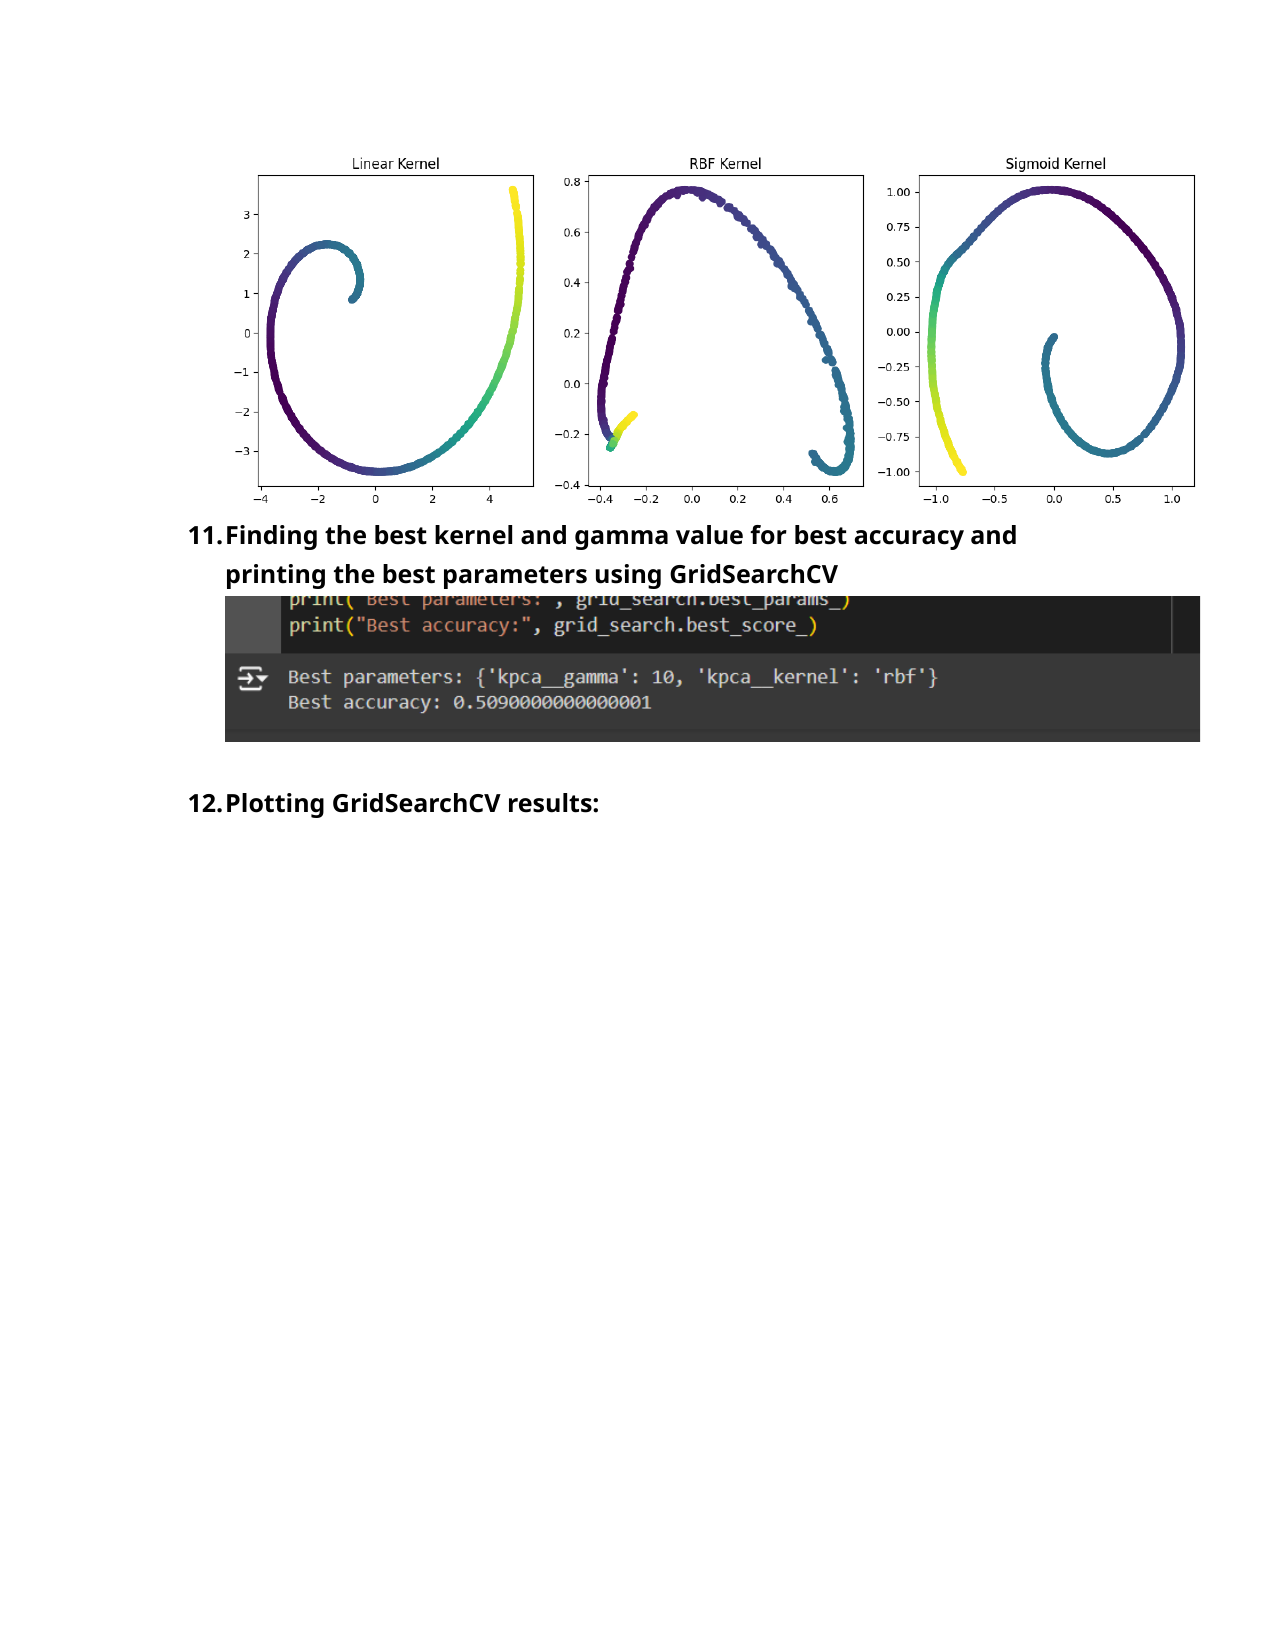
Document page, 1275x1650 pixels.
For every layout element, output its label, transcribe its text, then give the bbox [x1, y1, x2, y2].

picture [225, 596, 1200, 742]
list Finding the best kernel and gamma value for best accuracy and printing the best parameters using GridSearchCV [187, 518, 1125, 591]
list Plotting GridSearchCV results: [187, 786, 1125, 820]
picture [225, 150, 1200, 513]
